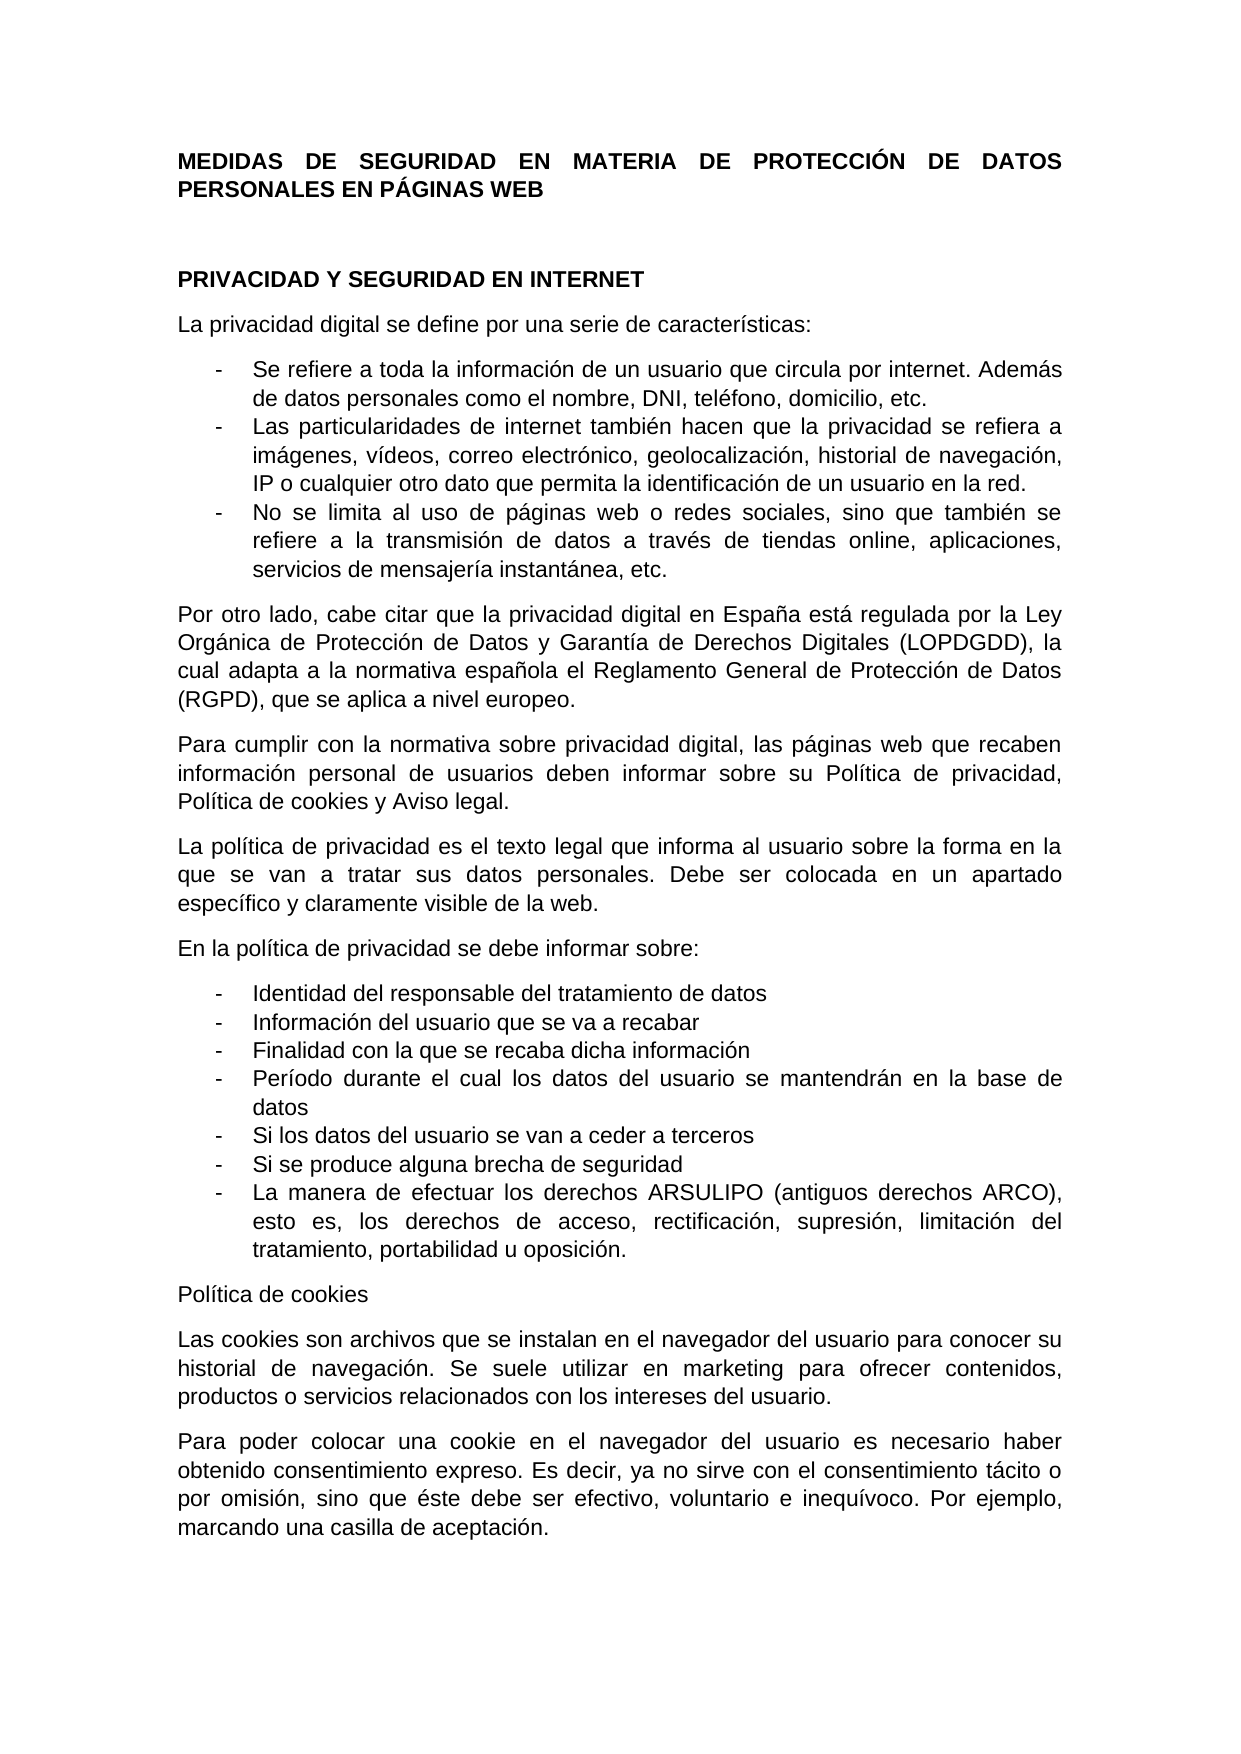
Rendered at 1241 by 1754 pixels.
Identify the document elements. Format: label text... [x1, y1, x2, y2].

text Para cumplir con la normativa sobre privacidad digital, las páginas web que recaben información personal de usuarios deben informar sobre su Política de privacidad, Política de cookies y Aviso legal. [177, 731, 1063, 814]
text En la política de privacidad se debe informar sobre: [177, 935, 1063, 961]
text Para poder colocar una cookie en el navegador del usuario es necesario haber obtenido consentimiento expreso. Es decir, ya no sirve con el consentimiento tácito o por omisión, sino que éste debe ser efectivo, voluntario e inequívoco. Por ejemplo, marcando una casilla de aceptación. [177, 1428, 1063, 1540]
list Identidad del responsable del tratamiento de datos [215, 980, 1063, 1006]
text La privacidad digital se define por una serie de características: [177, 311, 1063, 338]
list Finalidad con la que se recaba dicha información [215, 1037, 1063, 1063]
text Política de cookies [177, 1281, 1063, 1307]
text Las cookies son archivos que se instalan en el navegador del usuario para conocer su historial de navegación. Se suele utilizar en marketing para ofrecer contenidos, productos o servicios relacionados con los intereses del usuario. [177, 1326, 1063, 1409]
text MEDIDAS DE SEGURIDAD EN MATERIA DE PROTECCIÓN DE DATOS PERSONALES EN PÁGINAS WEB [177, 148, 1063, 202]
list Información del usuario que se va a recabar [215, 1008, 1063, 1035]
list La manera de efectuar los derechos ARSULIPO (antiguos derechos ARCO), esto es, los derechos de acceso, rectificación, supresión, limitación del tratamiento, portabilidad u oposición. [215, 1179, 1063, 1262]
list Si los datos del usuario se van a ceder a terceros [215, 1122, 1063, 1149]
list Período durante el cual los datos del usuario se mantendrán en la base de datos [215, 1065, 1063, 1120]
list No se limita al uso de páginas web o redes sociales, sino que también se refiere a la transmisión de datos a través de tiendas online, aplicaciones, servicios de mensajería instantánea, etc. [215, 499, 1063, 582]
text PRIVACIDAD Y SEGURIDAD EN INTERNET [177, 266, 1063, 293]
text La política de privacidad es el texto legal que informa al usuario sobre la forma en la que se van a tratar sus datos personales. Debe ser colocada en un apartado específico y claramente visible de la web. [177, 833, 1063, 916]
list Las particularidades de internet también hacen que la privacidad se refiera a imágenes, vídeos, correo electrónico, geolocalización, historial de navegación, IP o cualquier otro dato que permita la identificación de un usuario en la red. [215, 413, 1063, 497]
list Se refiere a toda la información de un usuario que circula por internet. Además de datos personales como el nombre, DNI, teléfono, domicilio, etc. [215, 356, 1063, 411]
list Si se produce alguna brecha de seguridad [215, 1151, 1063, 1177]
text Por otro lado, cabe citar que la privacidad digital en España está regulada por la Ley Orgánica de Protección de Datos y Garantía de Derechos Digitales (LOPDGDD), la cual adapta a la normativa española el Reglamento General de Protección de Datos (RGPD), que se aplica a nivel europeo. [177, 601, 1063, 712]
